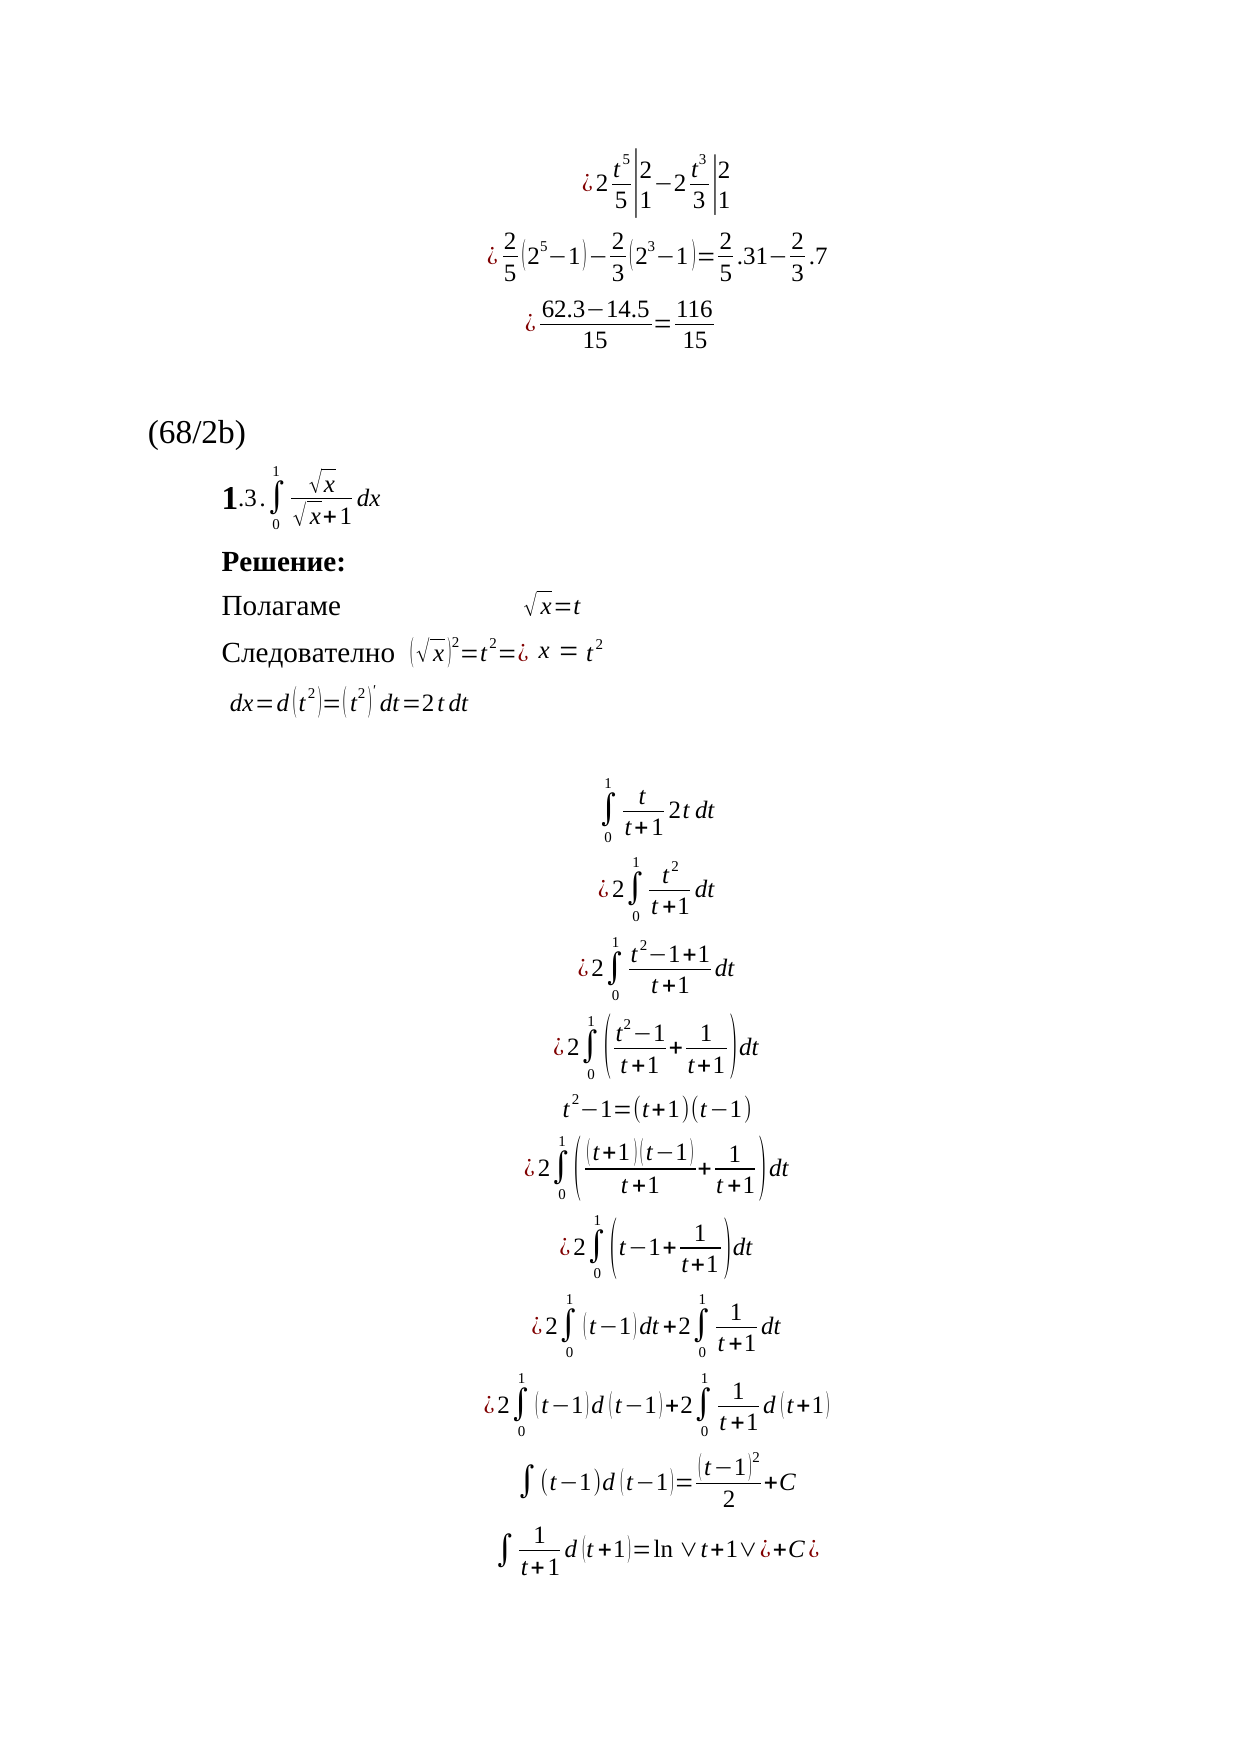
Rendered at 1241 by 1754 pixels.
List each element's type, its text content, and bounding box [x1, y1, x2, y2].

text 1 [148, 462, 1093, 533]
text Следователно = [148, 631, 1093, 670]
text (68/2b) [148, 412, 1093, 451]
text Полагаме [148, 588, 1093, 621]
text Решение: [148, 544, 1093, 578]
